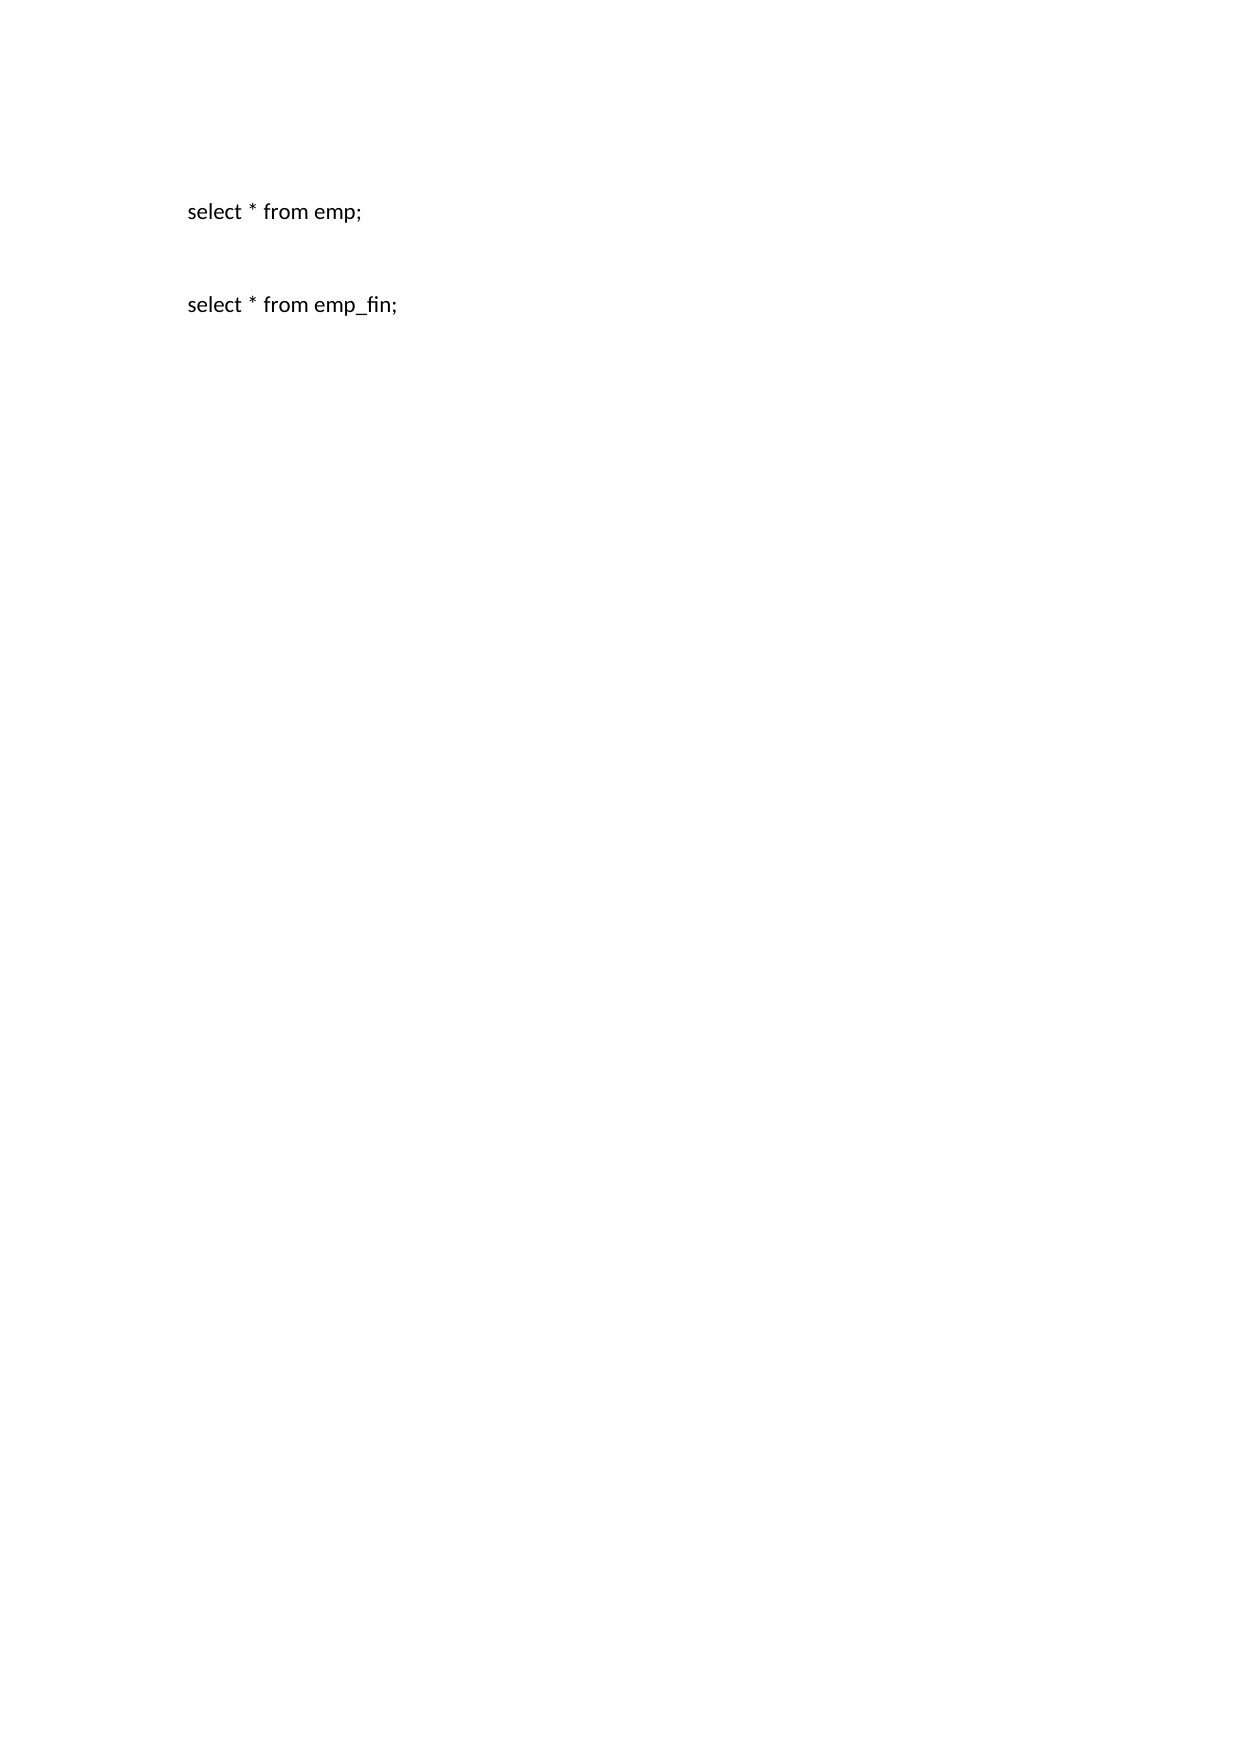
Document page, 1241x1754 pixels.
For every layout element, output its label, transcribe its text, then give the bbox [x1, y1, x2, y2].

text select * from emp_fin; [187, 291, 1090, 319]
text select * from emp; [187, 197, 1090, 225]
